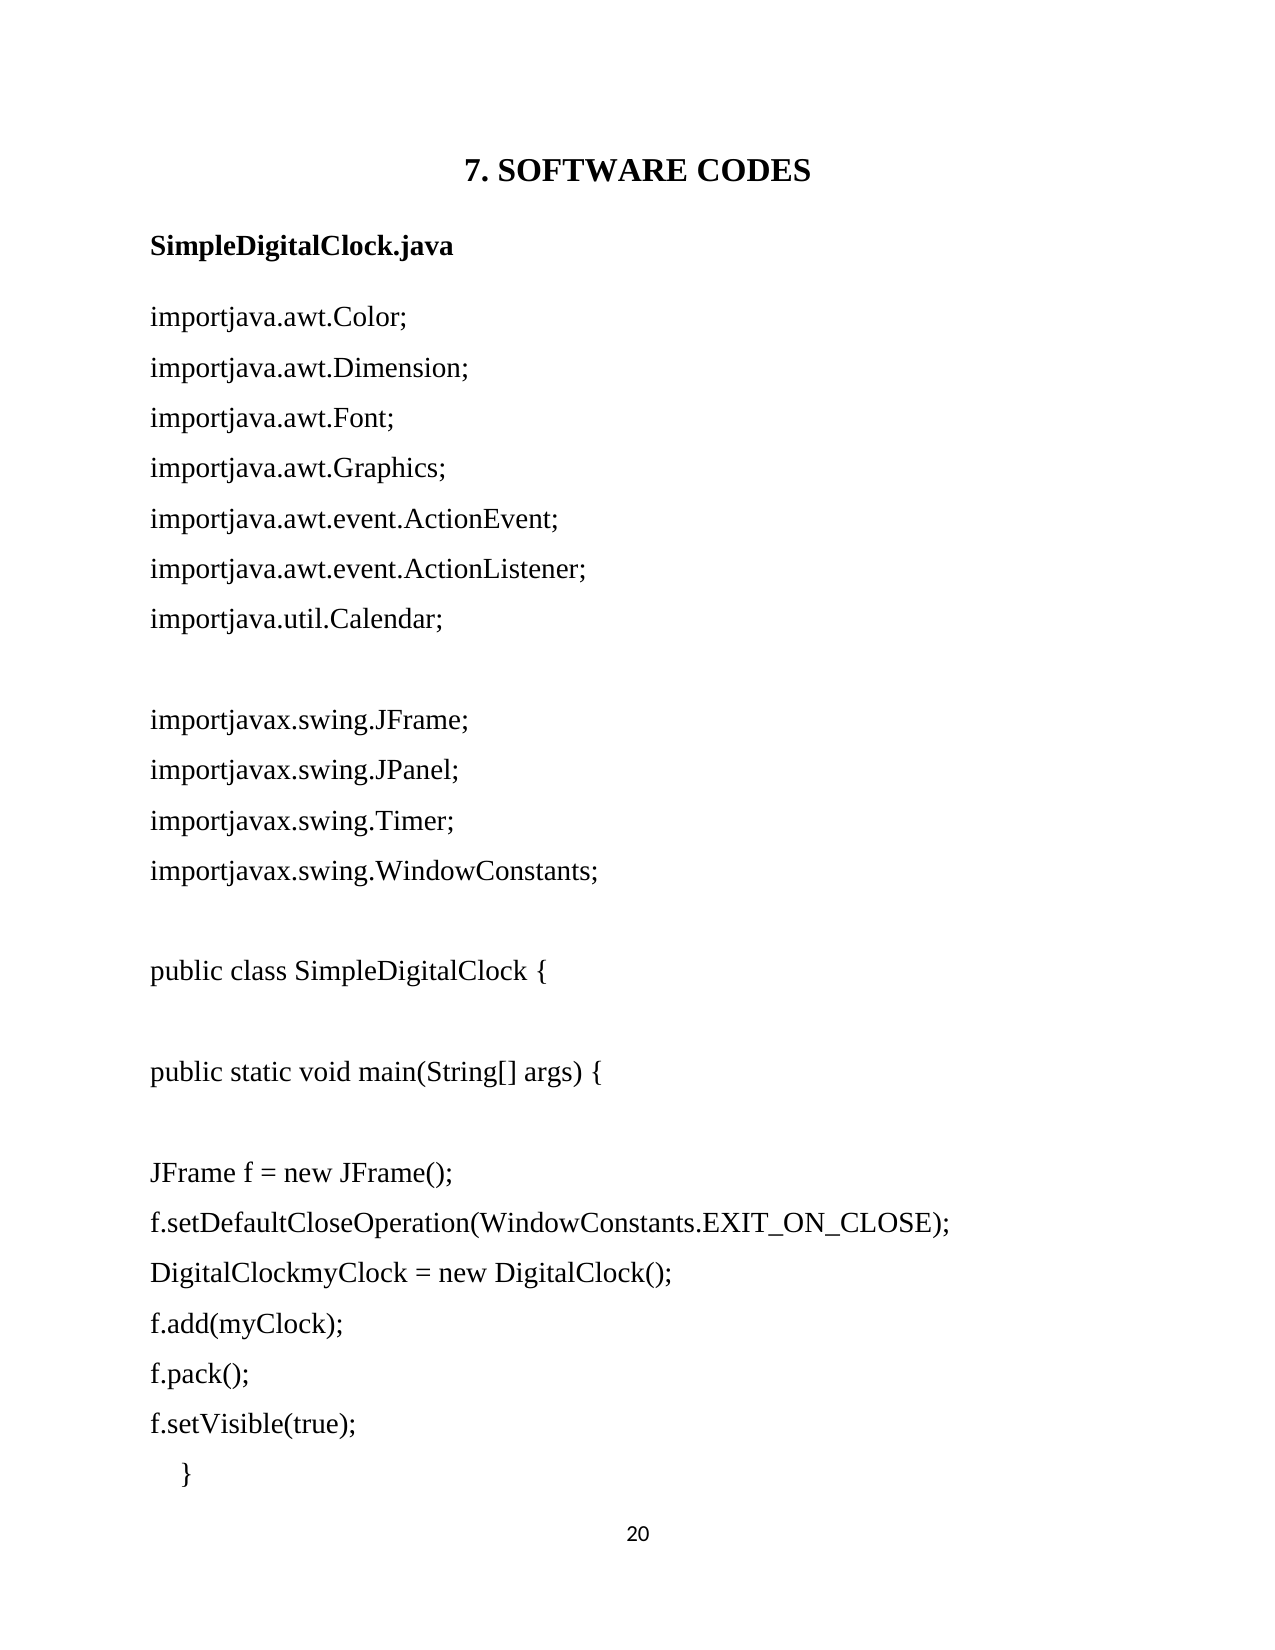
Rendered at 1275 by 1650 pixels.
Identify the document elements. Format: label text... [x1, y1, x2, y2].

text importjava.awt.Font; [150, 400, 1125, 434]
text f.pack(); [150, 1356, 1125, 1389]
text f.add(myClock); [150, 1306, 1125, 1339]
text public class SimpleDigitalClock { [150, 953, 1125, 987]
text DigitalClockmyClock = new DigitalClock(); [150, 1255, 1125, 1289]
text 7. SOFTWARE CODES [150, 150, 1125, 188]
text JFrame f = new JFrame(); [150, 1155, 1125, 1188]
text importjavax.swing.JPanel; [150, 752, 1125, 786]
text SimpleDigitalClock.java [150, 228, 1125, 262]
text public static void main(String[] args) { [150, 1054, 1125, 1088]
text f.setVisible(true); [150, 1406, 1125, 1440]
text importjava.awt.event.ActionEvent; [150, 501, 1125, 534]
text importjavax.swing.WindowConstants; [150, 853, 1125, 886]
text importjavax.swing.JFrame; [150, 702, 1125, 736]
text importjava.awt.Dimension; [150, 350, 1125, 383]
text importjava.awt.Color; [150, 299, 1125, 333]
text importjava.awt.event.ActionListener; [150, 551, 1125, 584]
text f.setDefaultCloseOperation(WindowConstants.EXIT_ON_CLOSE); [150, 1205, 1125, 1239]
text importjava.awt.Graphics; [150, 450, 1125, 484]
text importjava.util.Calendar; [150, 601, 1125, 635]
text importjavax.swing.Timer; [150, 803, 1125, 836]
text } [150, 1457, 1125, 1490]
